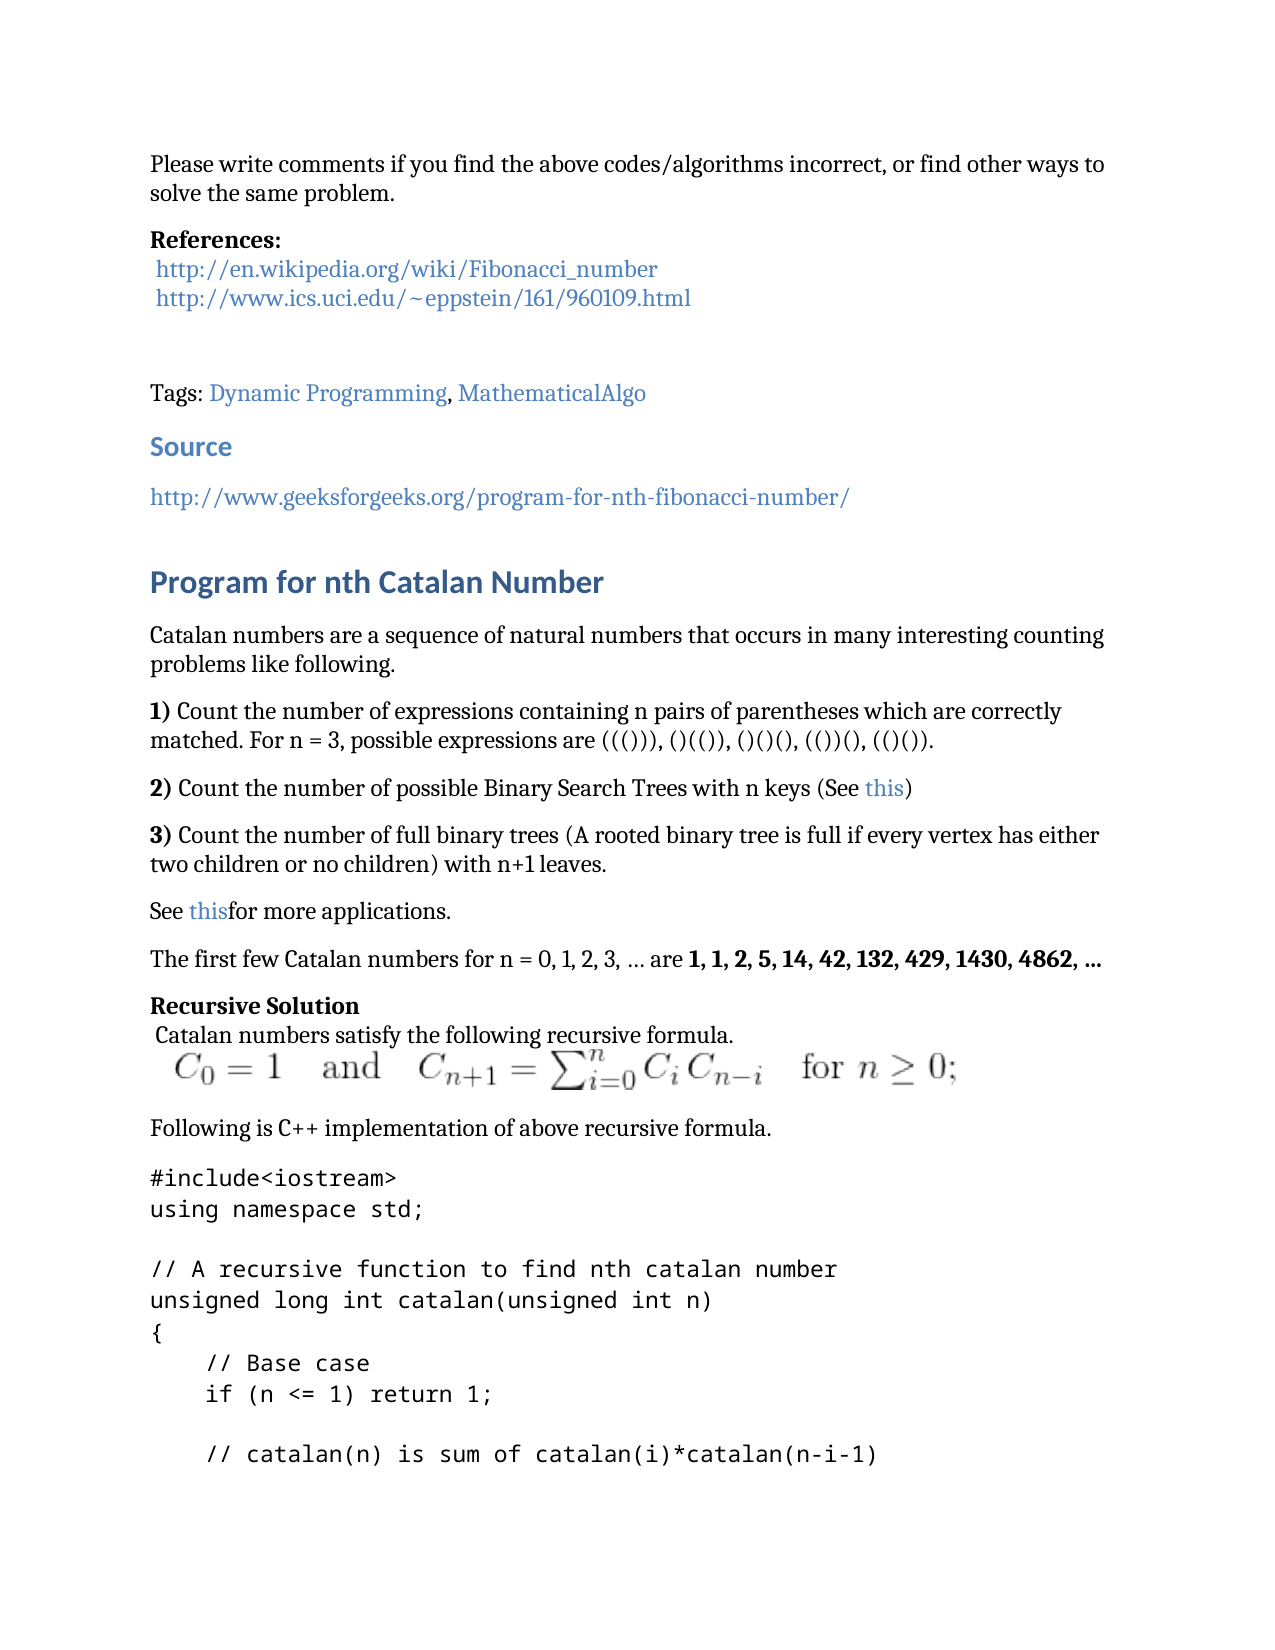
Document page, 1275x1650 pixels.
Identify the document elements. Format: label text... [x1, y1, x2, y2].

picture [174, 1049, 956, 1090]
text Please write comments if you find the above codes/algorithms incorrect, or find other ways to solve the same problem. [150, 150, 1125, 207]
text 3) Count the number of full binary trees (A rooted binary tree is full if every vertex has either two children or no children) with n+1 leaves. [150, 821, 1125, 878]
subtitle Source [150, 428, 1125, 464]
text 2) Count the number of possible Binary Search Trees with n keys (See this) [150, 773, 1125, 802]
text http://www.geeksforgeeks.org/program-for-nth-fibonacci-number/ [150, 483, 1125, 511]
text References: http://en.wikipedia.org/wiki/Fibonacci_number http://www.ics.uci.edu/~eppstein/161/960109.html [150, 226, 1125, 312]
text The first few Catalan numbers for n = 0, 1, 2, 3, … are 1, 1, 2, 5, 14, 42, 132, 429, 1430, 4862, … [150, 945, 1125, 973]
text Following is C++ implementation of above recursive formula. [150, 1114, 1125, 1143]
text See thisfor more applications. [150, 897, 1125, 926]
text 1) Count the number of expressions containing n pairs of parentheses which are correctly matched. For n = 3, possible expressions are ((())), ()(()), ()()(), (())(), (()()). [150, 697, 1125, 755]
text Catalan numbers are a sequence of natural numbers that occurs in many interesting counting problems like following. [150, 621, 1125, 678]
subtitle Program for nth Catalan Number [150, 561, 1125, 602]
text Tags: Dynamic Programming, MathematicalAlgo [150, 379, 1125, 407]
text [150, 1162, 1125, 1469]
